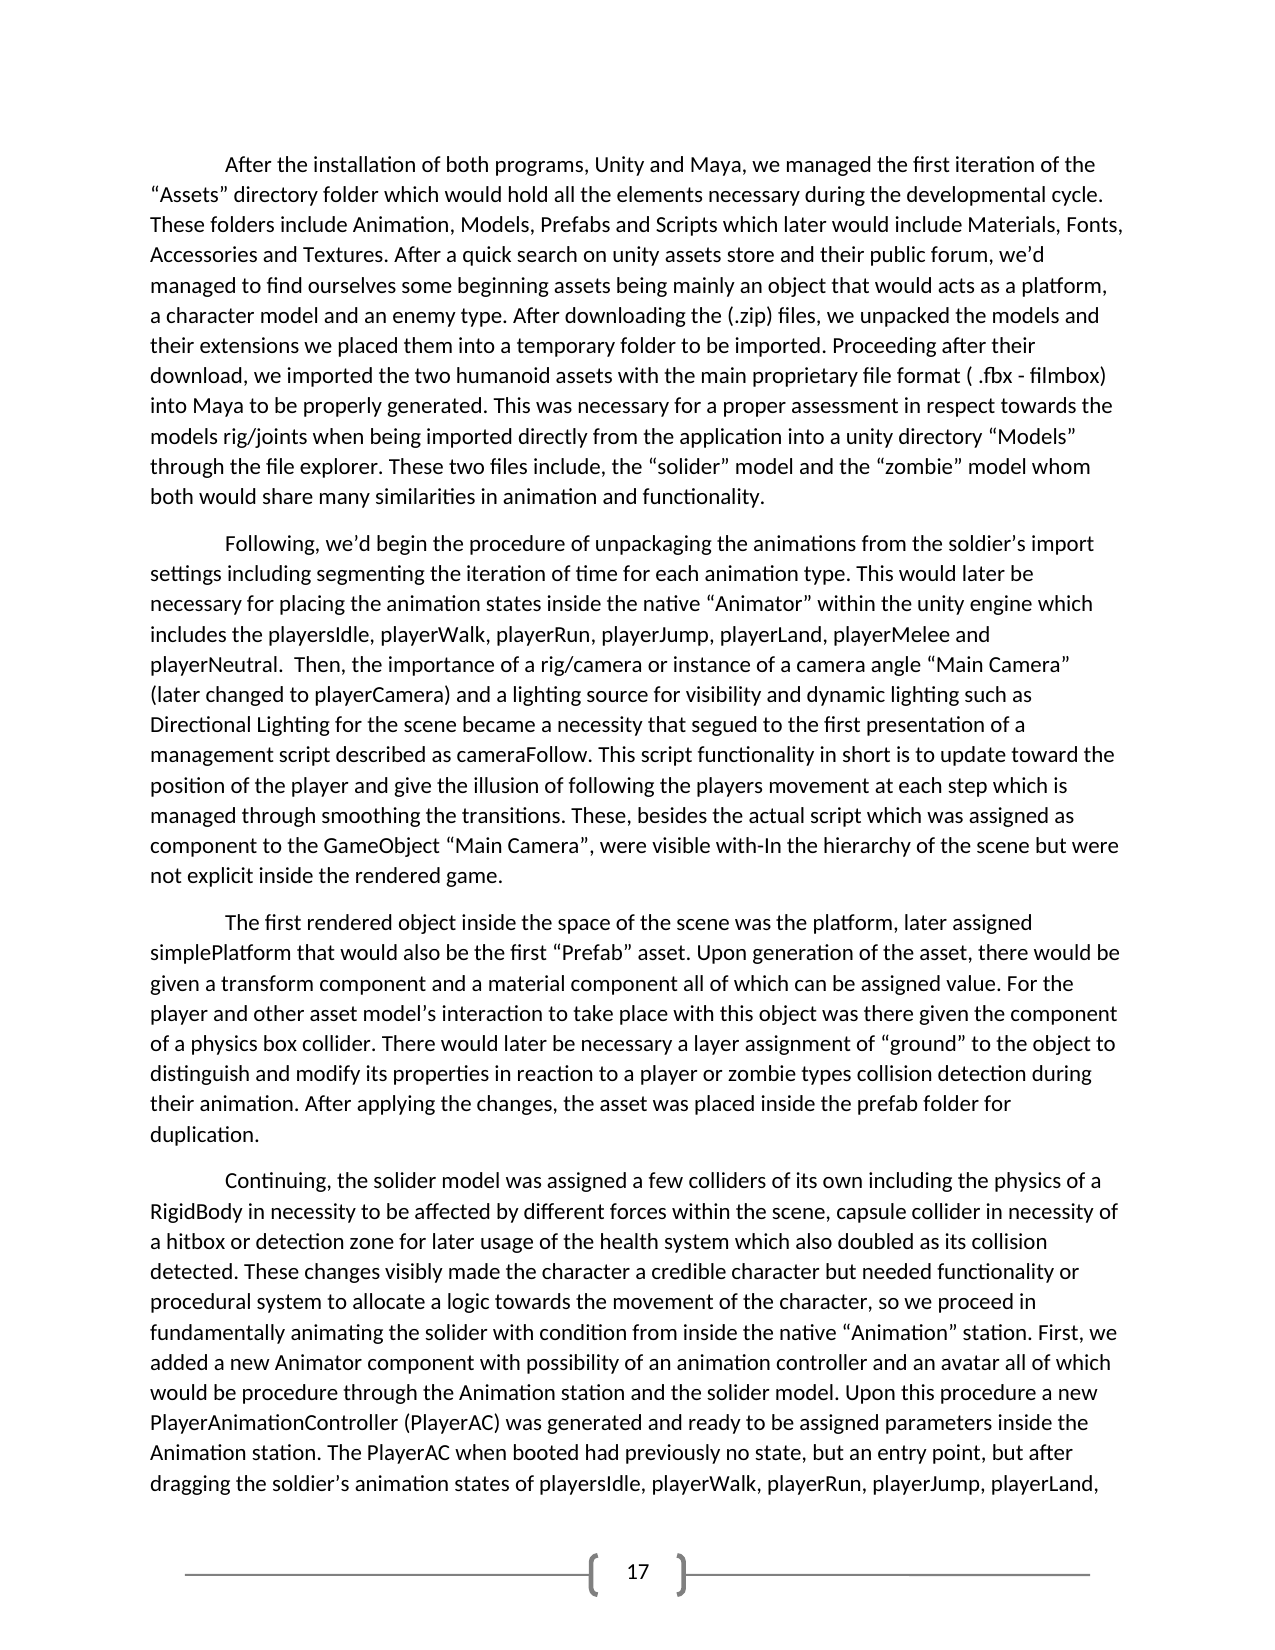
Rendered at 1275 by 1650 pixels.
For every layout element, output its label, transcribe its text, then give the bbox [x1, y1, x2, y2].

text The first rendered object inside the space of the scene was the platform, later assigned simplePlatform that would also be the first “Prefab” asset. Upon generation of the asset, there would be given a transform component and a material component all of which can be assigned value. For the player and other asset model’s interaction to take place with this object was there given the component of a physics box collider. There would later be necessary a layer assignment of “ground” to the object to distinguish and modify its properties in reaction to a player or zombie types collision detection during their animation. After applying the changes, the asset was placed inside the prefab folder for duplication. [150, 908, 1125, 1148]
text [150, 1167, 1125, 1497]
text Following, we’d begin the procedure of unpackaging the animations from the soldier’s import settings including segmenting the iteration of time for each animation type. This would later be necessary for placing the animation states inside the native “Animator” within the unity engine which includes the playersIdle, playerWalk, playerRun, playerJump, playerLand, playerMelee and playerNeutral. Then, the importance of a rig/camera or instance of a camera angle “Main Camera” (later changed to playerCamera) and a lighting source for visibility and dynamic lighting such as Directional Lighting for the scene became a necessity that segued to the first presentation of a management script described as cameraFollow. This script functionality in short is to update toward the position of the player and give the illusion of following the players movement at each step which is managed through smoothing the transitions. These, besides the actual script which was assigned as component to the GameObject “Main Camera”, were visible with-In the hierarchy of the scene but were not explicit inside the rendered game. [150, 529, 1125, 889]
text After the installation of both programs, Unity and Maya, we managed the first iteration of the “Assets” directory folder which would hold all the elements necessary during the developmental cycle. These folders include Animation, Models, Prefabs and Scripts which later would include Materials, Fonts, Accessories and Textures. After a quick search on unity assets store and their public forum, we’d managed to find ourselves some beginning assets being mainly an object that would acts as a platform, a character model and an enemy type. After downloading the (.zip) files, we unpacked the models and their extensions we placed them into a temporary folder to be imported. Proceeding after their download, we imported the two humanoid assets with the main proprietary file format ( .fbx - filmbox) into Maya to be properly generated. This was necessary for a proper assessment in respect towards the models rig/joints when being imported directly from the application into a unity directory “Models” through the file explorer. These two files include, the “solider” model and the “zombie” model whom both would share many similarities in animation and functionality. [150, 150, 1125, 510]
